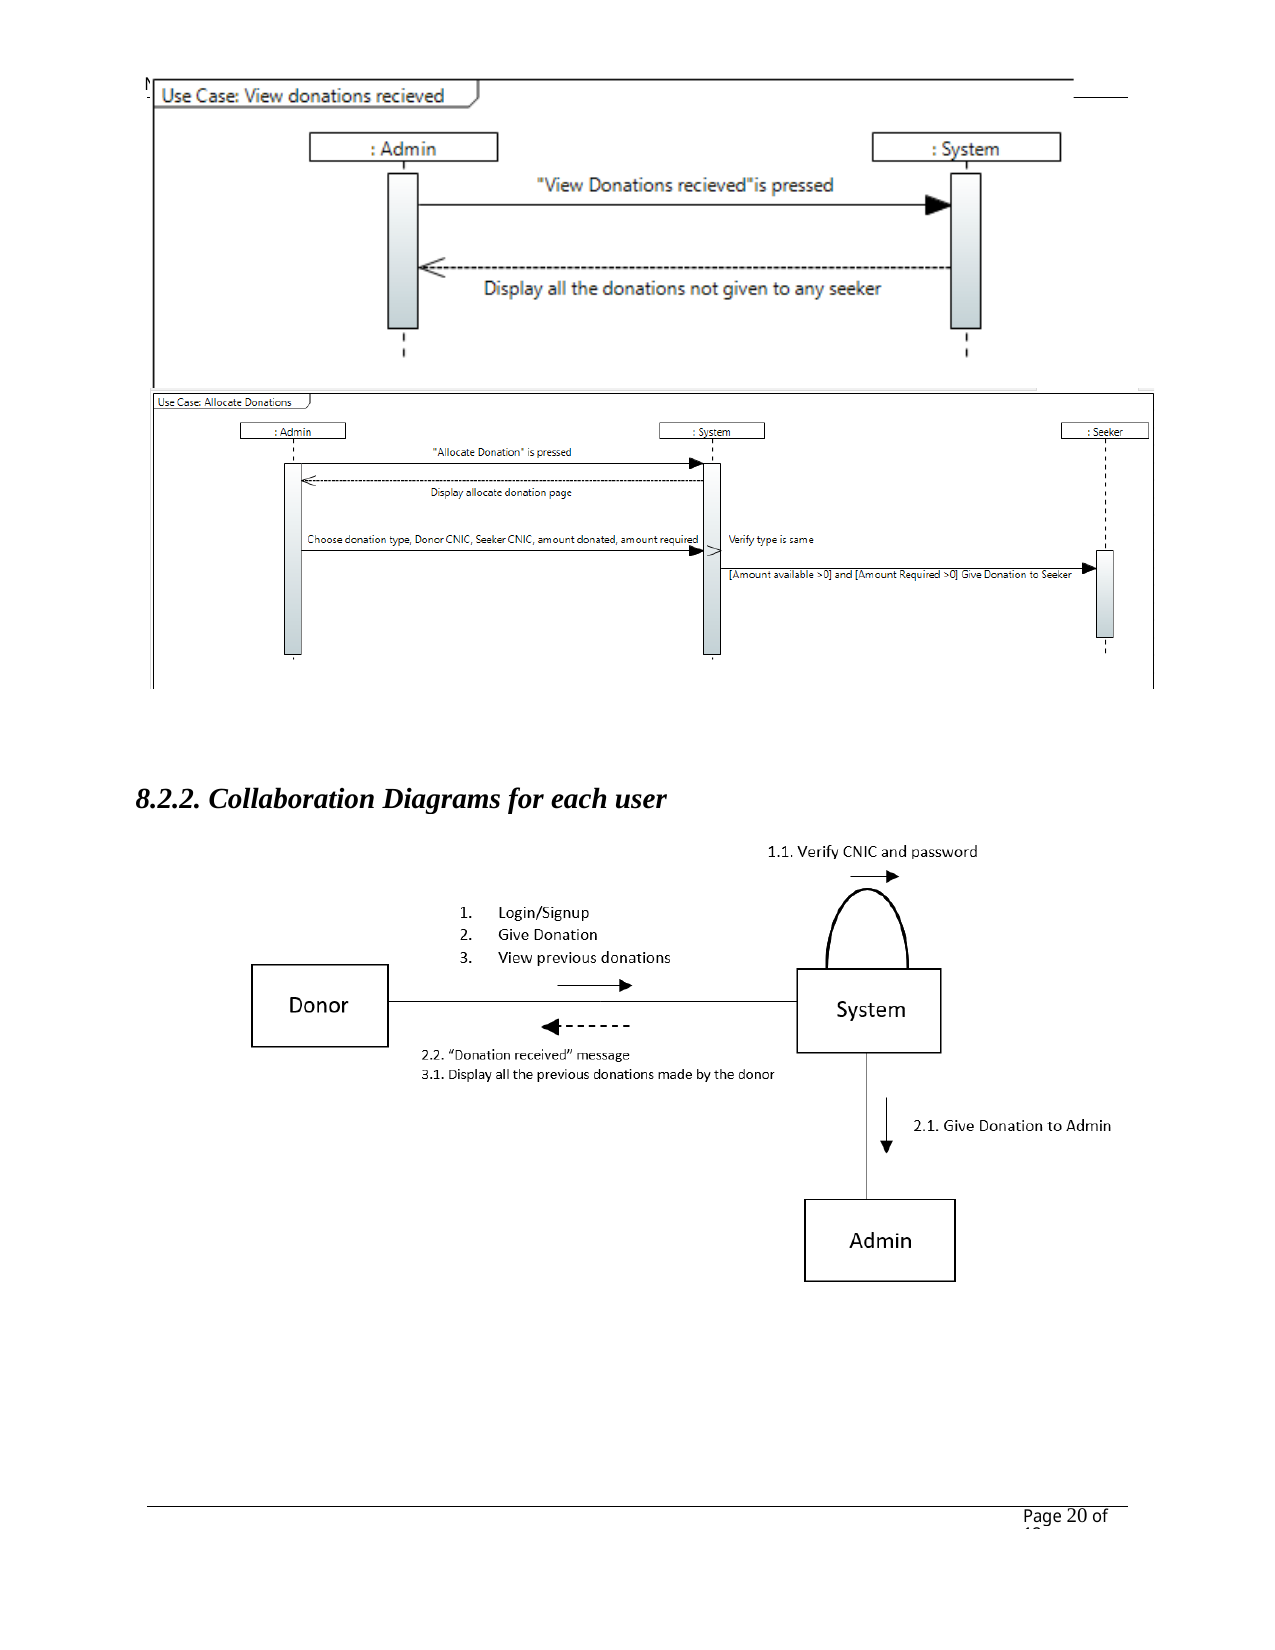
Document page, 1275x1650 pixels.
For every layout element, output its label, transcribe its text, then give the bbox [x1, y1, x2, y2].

text 8.2.2. Collaboration Diagrams for each user [135, 781, 1139, 814]
picture [150, 814, 1155, 1310]
picture [150, 76, 1155, 689]
